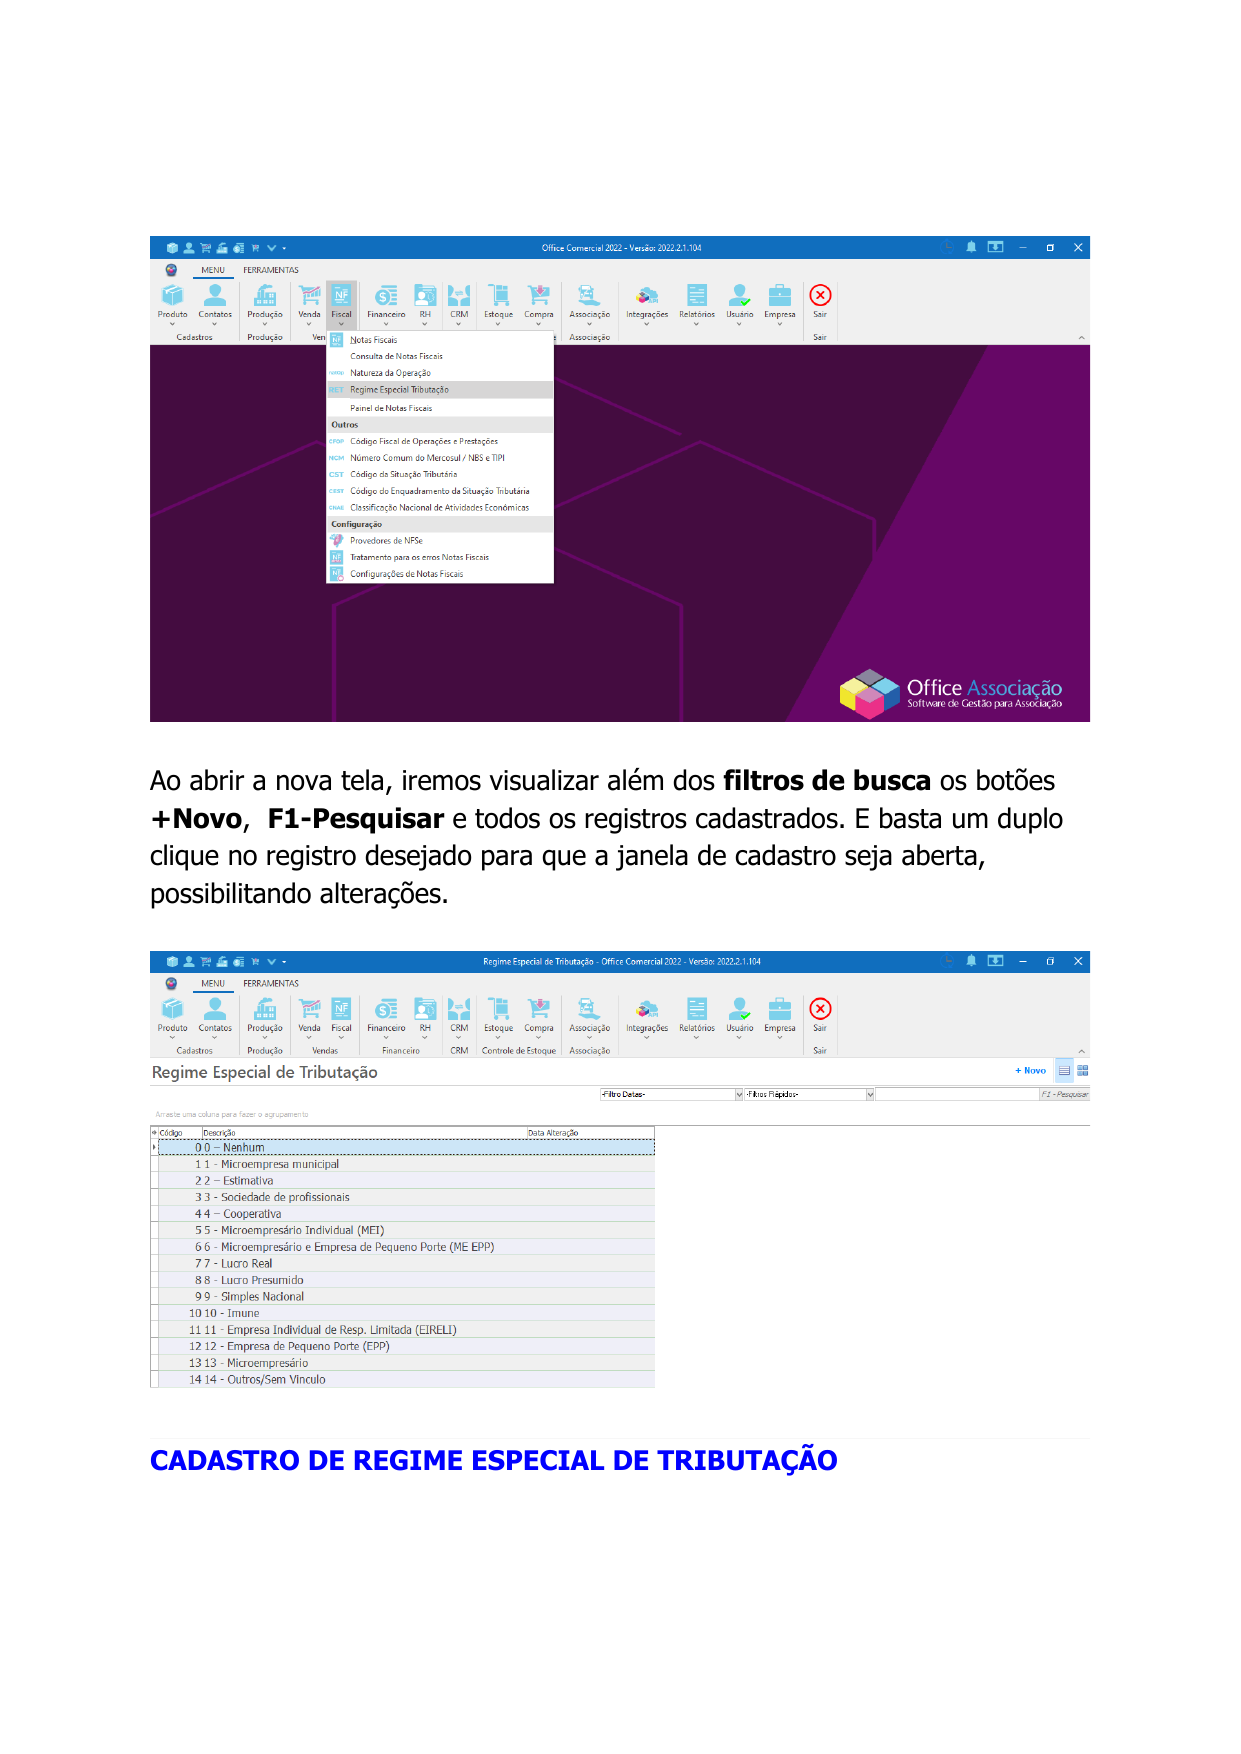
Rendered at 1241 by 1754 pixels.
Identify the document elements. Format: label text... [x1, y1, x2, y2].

text Ao abrir a nova tela, iremos visualizar além dos filtros de busca os botões +Novo, F1-Pesquisar e todos os registros cadastrados. E basta um duplo clique no registro desejado para que a janela de cadastro seja aberta, possibilitando alterações. [150, 763, 1090, 909]
picture [150, 236, 1091, 722]
picture [150, 951, 1091, 1439]
text CADASTRO DE REGIME ESPECIAL DE TRIBUTAÇÃO [150, 1443, 1090, 1476]
